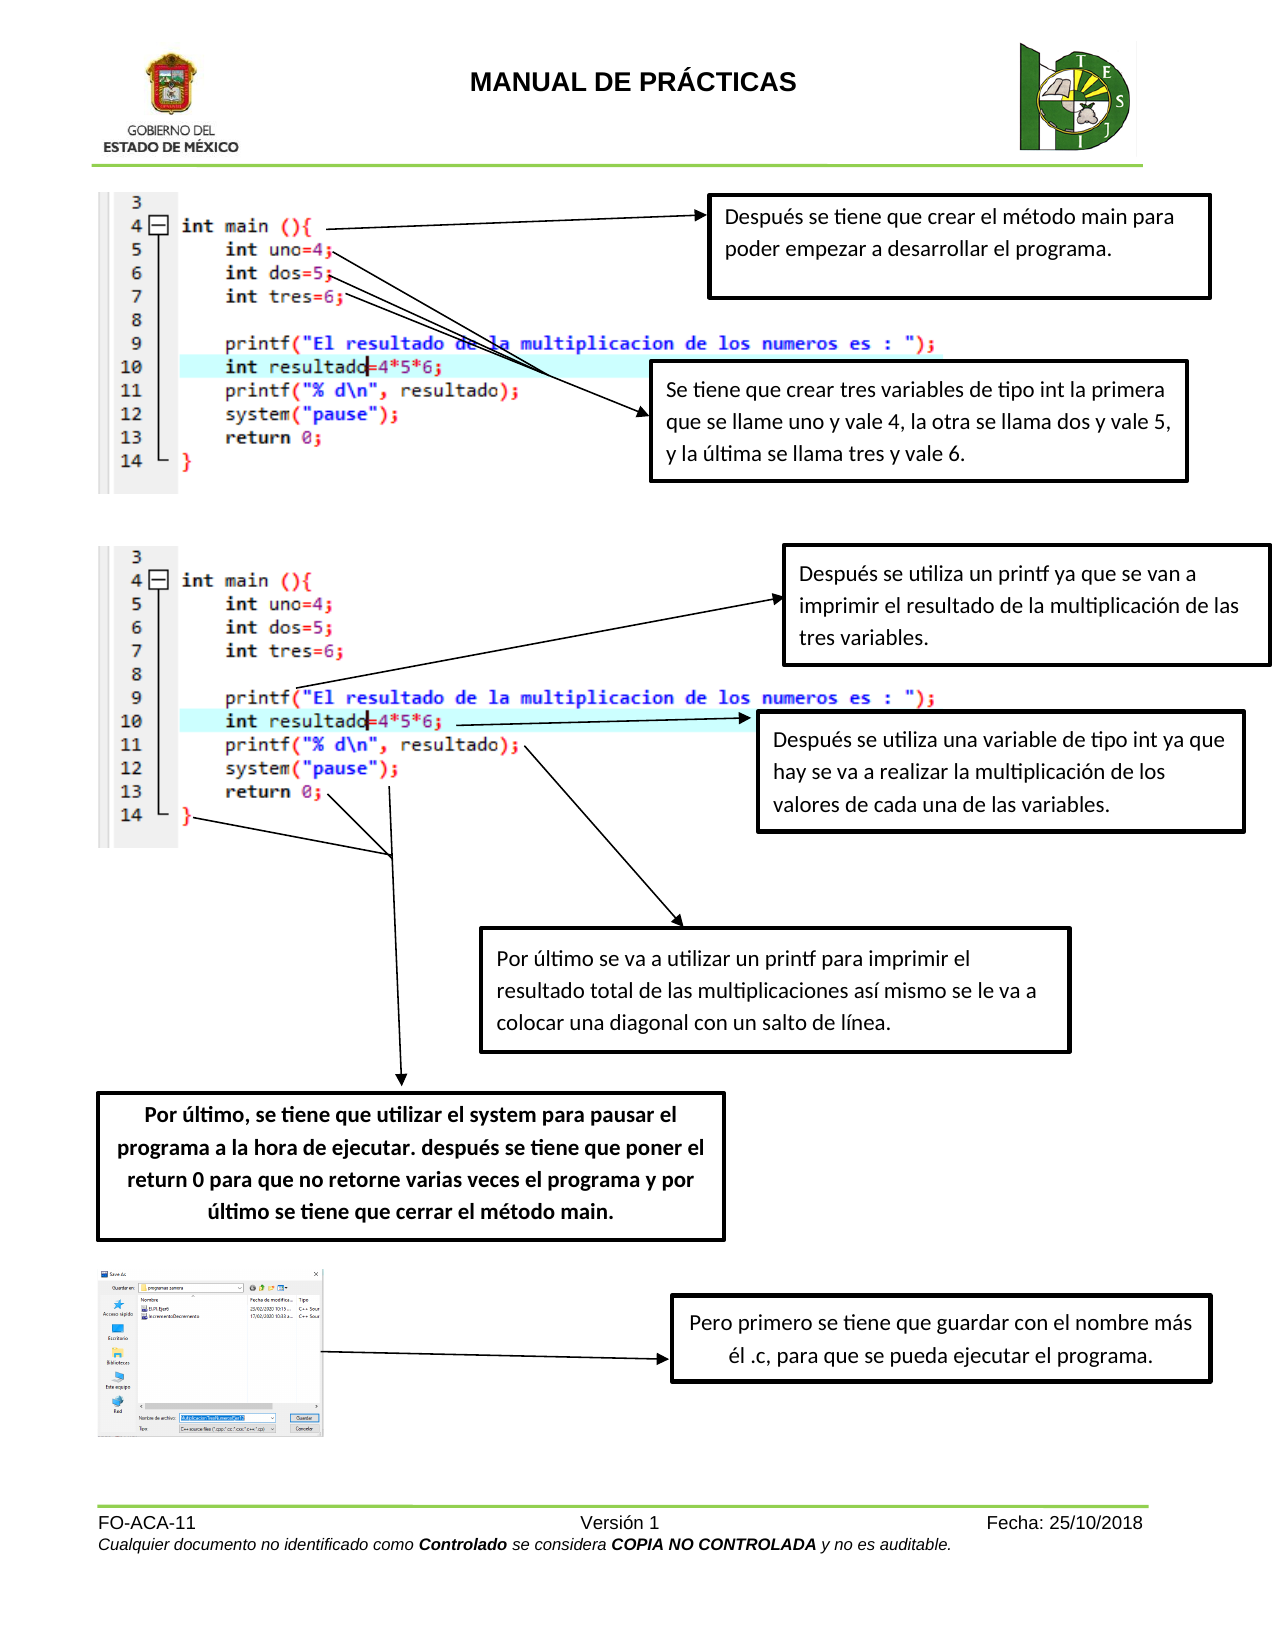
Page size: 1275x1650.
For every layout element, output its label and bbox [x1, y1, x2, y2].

picture [97, 1269, 324, 1437]
picture [95, 42, 241, 161]
picture [97, 192, 944, 494]
picture [97, 546, 944, 848]
picture [1018, 41, 1137, 157]
